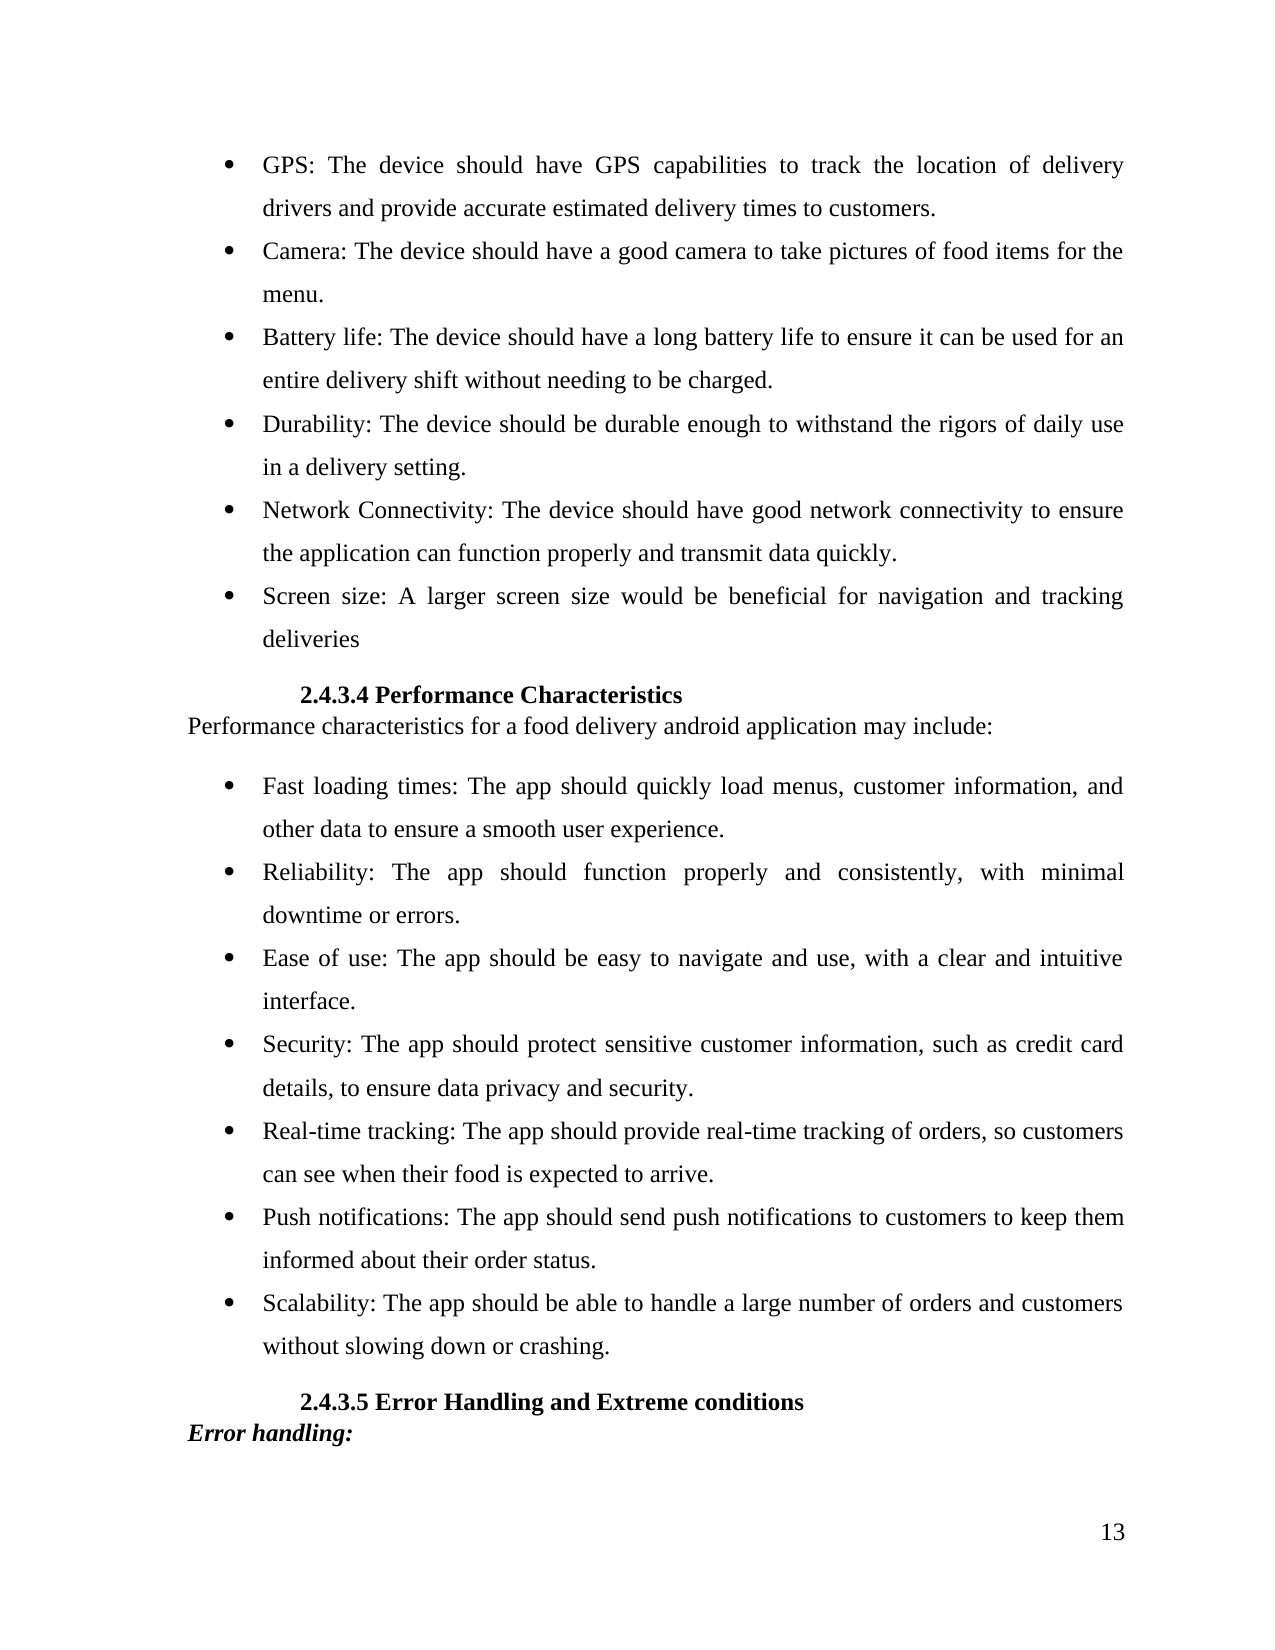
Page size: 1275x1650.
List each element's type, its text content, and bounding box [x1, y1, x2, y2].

list Scalability: The app should be able to handle a large number of orders and customers without slowing down or crashing. [225, 1288, 1125, 1360]
list Screen size: A larger screen size would be beneficial for navigation and tracking deliveries [225, 581, 1125, 653]
list Network Connectivity: The device should have good network connectivity to ensure the application can function properly and transmit data quickly. [225, 495, 1125, 567]
list Camera: The device should have a good camera to take pictures of food items for the menu. [225, 236, 1125, 308]
list GPS: The device should have GPS capabilities to track the location of delivery drivers and provide accurate estimated delivery times to customers. [225, 150, 1125, 222]
list Real-time tracking: The app should provide real-time tracking of orders, so customers can see when their food is expected to arrive. [225, 1116, 1125, 1188]
text Performance characteristics for a food delivery android application may include: [187, 711, 1125, 740]
list Security: The app should protect sensitive customer information, such as credit card details, to ensure data privacy and security. [225, 1029, 1125, 1101]
list Reliability: The app should function properly and consistently, with minimal downtime or errors. [225, 857, 1125, 929]
list Fast loading times: The app should quickly load menus, customer information, and other data to ensure a smooth user experience. [225, 771, 1125, 843]
list Durability: The device should be durable enough to withstand the rigors of daily use in a delivery setting. [225, 409, 1125, 481]
text Error handling: [187, 1418, 1125, 1447]
list Push notifications: The app should send push notifications to customers to keep them informed about their order status. [225, 1202, 1125, 1274]
subtitle Performance Characteristics [300, 680, 1125, 709]
subtitle Error Handling and Extreme conditions [300, 1387, 1125, 1416]
list Battery life: The device should have a long battery life to ensure it can be used for an entire delivery shift without needing to be charged. [225, 322, 1125, 394]
list Ease of use: The app should be easy to navigate and use, with a clear and intuitive interface. [225, 943, 1125, 1015]
